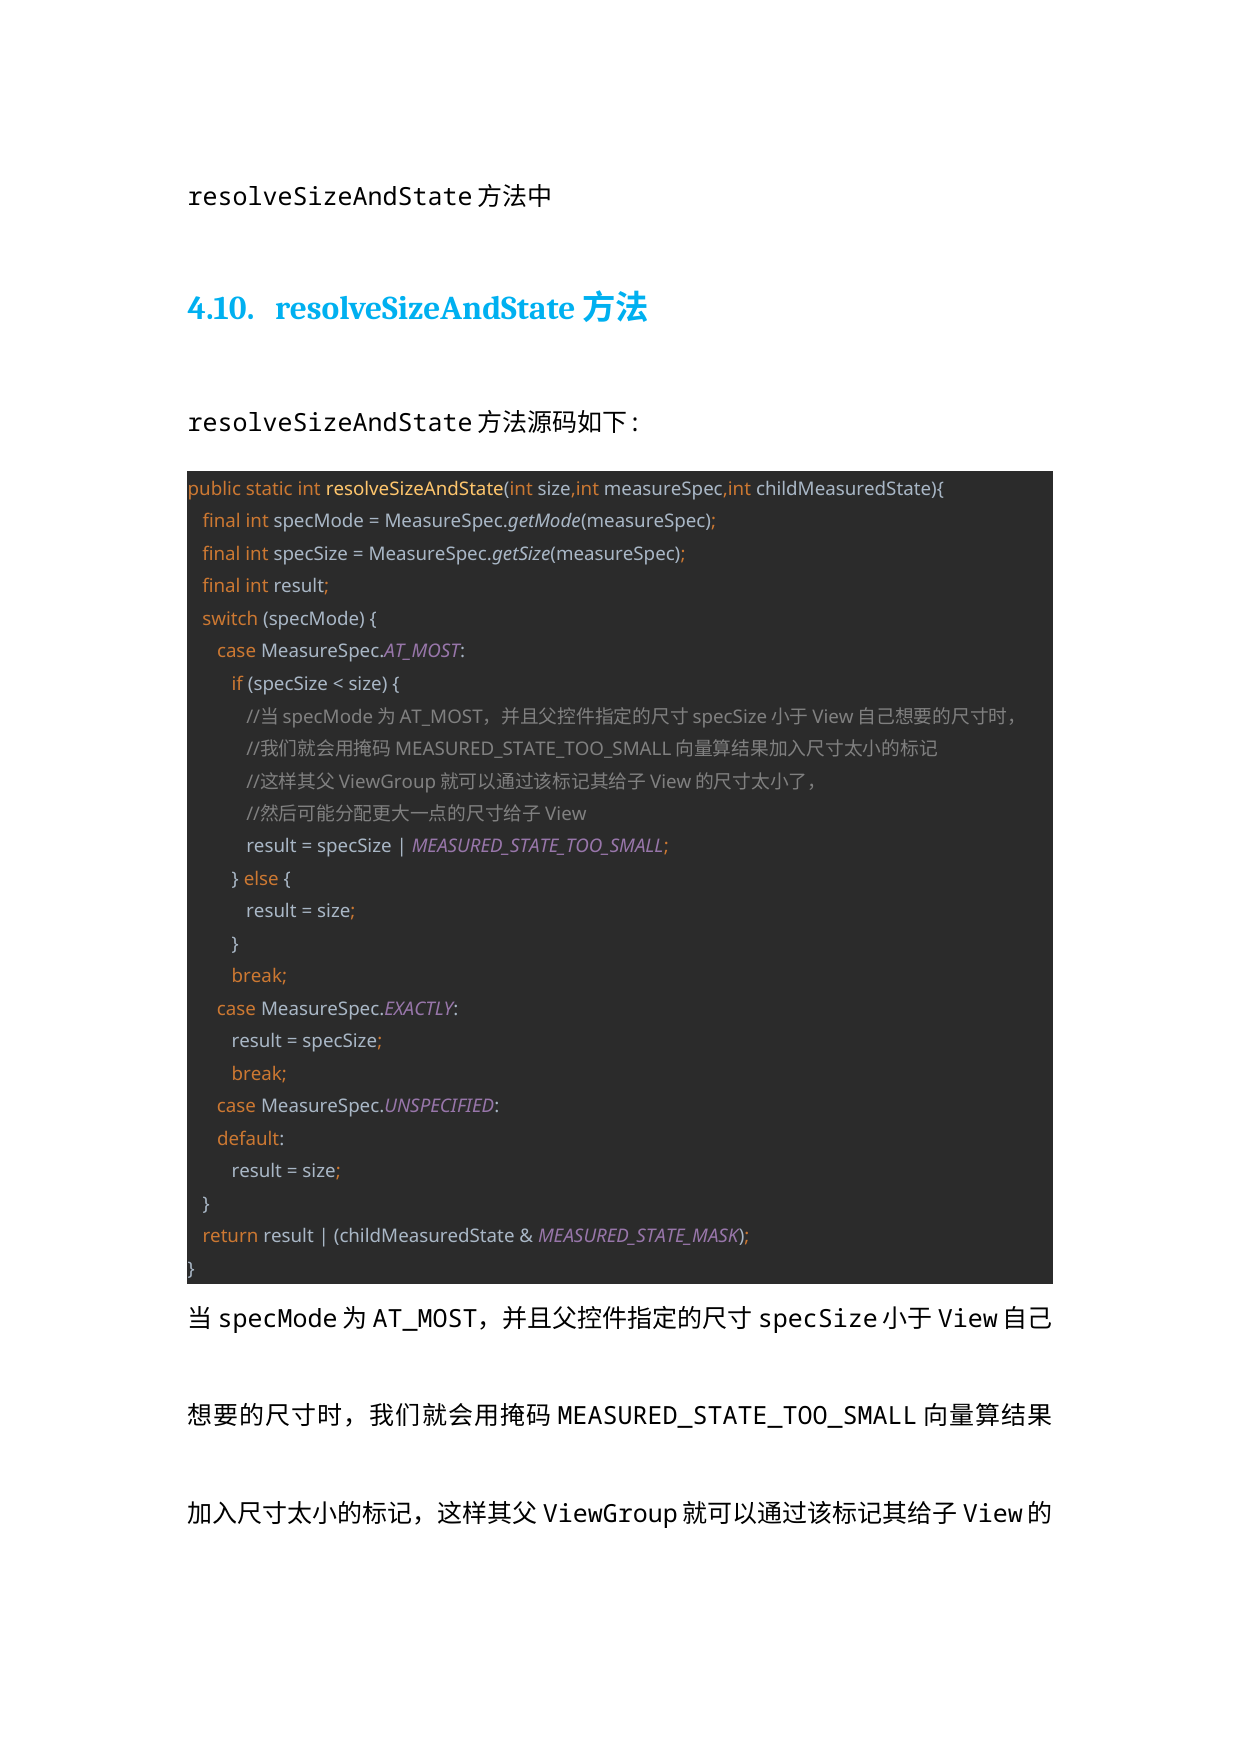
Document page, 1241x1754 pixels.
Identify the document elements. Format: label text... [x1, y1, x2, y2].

text public static int resolveSizeAndState(int size,int measureSpec,int childMeasuredState){ [187, 471, 1053, 504]
text resolveSizeAndState方法源码如下: [187, 388, 1053, 453]
text 其中对于mMeasuredWidth、mMeasuredHeight的处理是在resolveSizeAndState方法中 [187, 162, 1053, 227]
text final int specMode = MeasureSpec.getMode(measureSpec); final int specSize = MeasureSpec.getSize(measureSpec); final int result; switch (specMode) { case MeasureSpec.AT_MOST: if (specSize < size) { //当specMode为AT_MOST，并且父控件指定的尺寸specSize小于View自己想要的尺寸时， //我们就会用掩码MEASURED_STATE_TOO_SMALL向量算结果加入尺寸太小的标记 //这样其父ViewGroup就可以通过该标记其给子View的尺寸太小了， //然后可能分配更大一点的尺寸给子View result = specSize | MEASURED_STATE_TOO_SMALL; } else { result = size; } break; case MeasureSpec.EXACTLY: result = specSize; break; case MeasureSpec.UNSPECIFIED: default: result = size; } return result | (childMeasuredState & MEASURED_STATE_MASK); } [187, 504, 1053, 1284]
subtitle resolveSizeAndState方法 [187, 272, 1053, 337]
